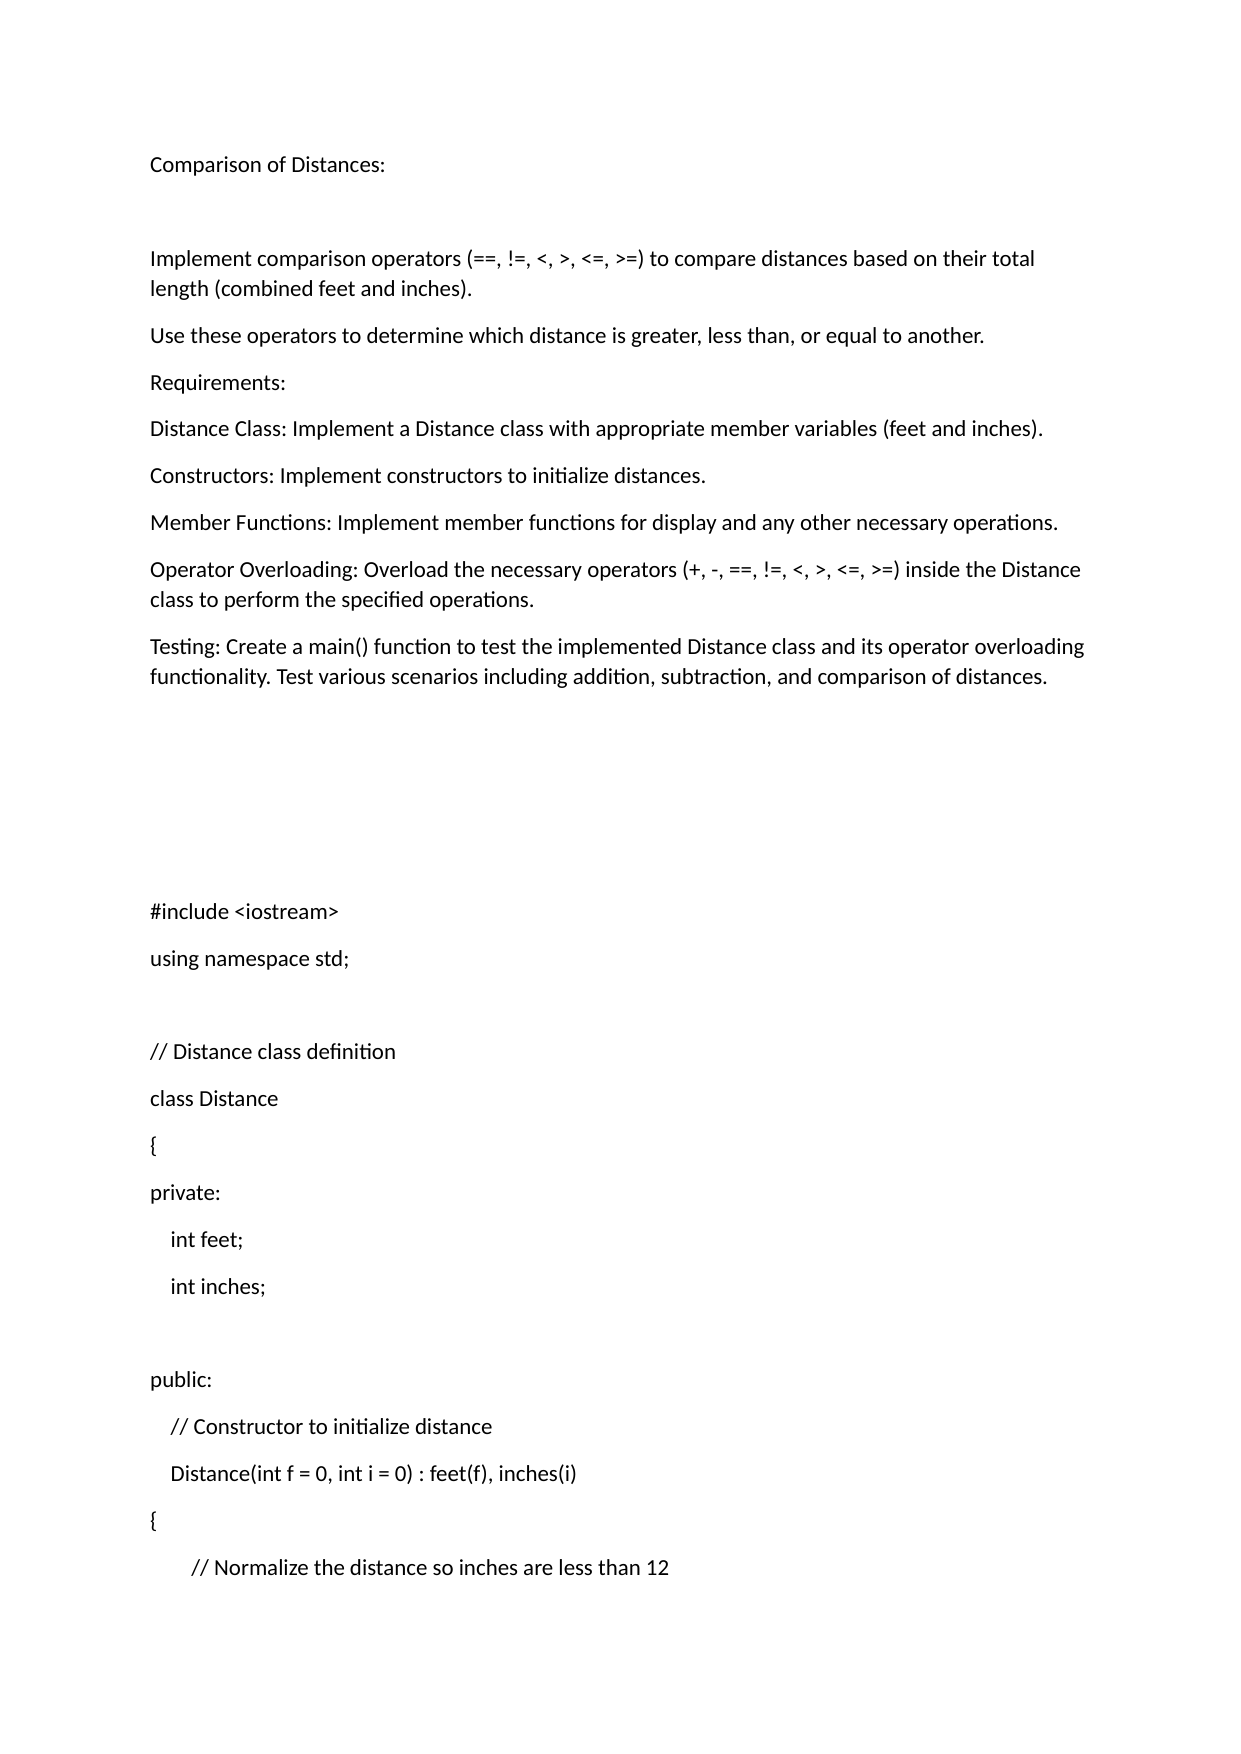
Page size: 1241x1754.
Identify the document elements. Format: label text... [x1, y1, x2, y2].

text Testing: Create a main() function to test the implemented Distance class and its operator overloading functionality. Test various scenarios including addition, subtraction, and comparison of distances. [150, 632, 1090, 691]
text // Constructor to initialize distance [150, 1412, 1090, 1441]
text int inches; [150, 1272, 1090, 1300]
text using namespace std; [150, 944, 1090, 972]
text // Normalize the distance so inches are less than 12 [150, 1553, 1090, 1581]
text Distance Class: Implement a Distance class with appropriate member variables (feet and inches). [150, 414, 1090, 443]
text public: [150, 1366, 1090, 1394]
text // Distance class definition [150, 1037, 1090, 1066]
text #include <iostream> [150, 897, 1090, 925]
text { [150, 1506, 1090, 1534]
text Comparison of Distances: [150, 150, 1090, 178]
text Member Functions: Implement member functions for display and any other necessary operations. [150, 508, 1090, 536]
text Constructors: Implement constructors to initialize distances. [150, 461, 1090, 489]
text { [150, 1131, 1090, 1159]
text class Distance [150, 1084, 1090, 1112]
text int feet; [150, 1225, 1090, 1253]
text Operator Overloading: Overload the necessary operators (+, -, ==, !=, <, >, <=, >=) inside the Distance class to perform the specified operations. [150, 555, 1090, 613]
text private: [150, 1178, 1090, 1206]
text Use these operators to determine which distance is greater, less than, or equal to another. [150, 321, 1090, 349]
text Requirements: [150, 368, 1090, 396]
text Distance(int f = 0, int i = 0) : feet(f), inches(i) [150, 1459, 1090, 1487]
text Implement comparison operators (==, !=, <, >, <=, >=) to compare distances based on their total length (combined feet and inches). [150, 244, 1090, 302]
